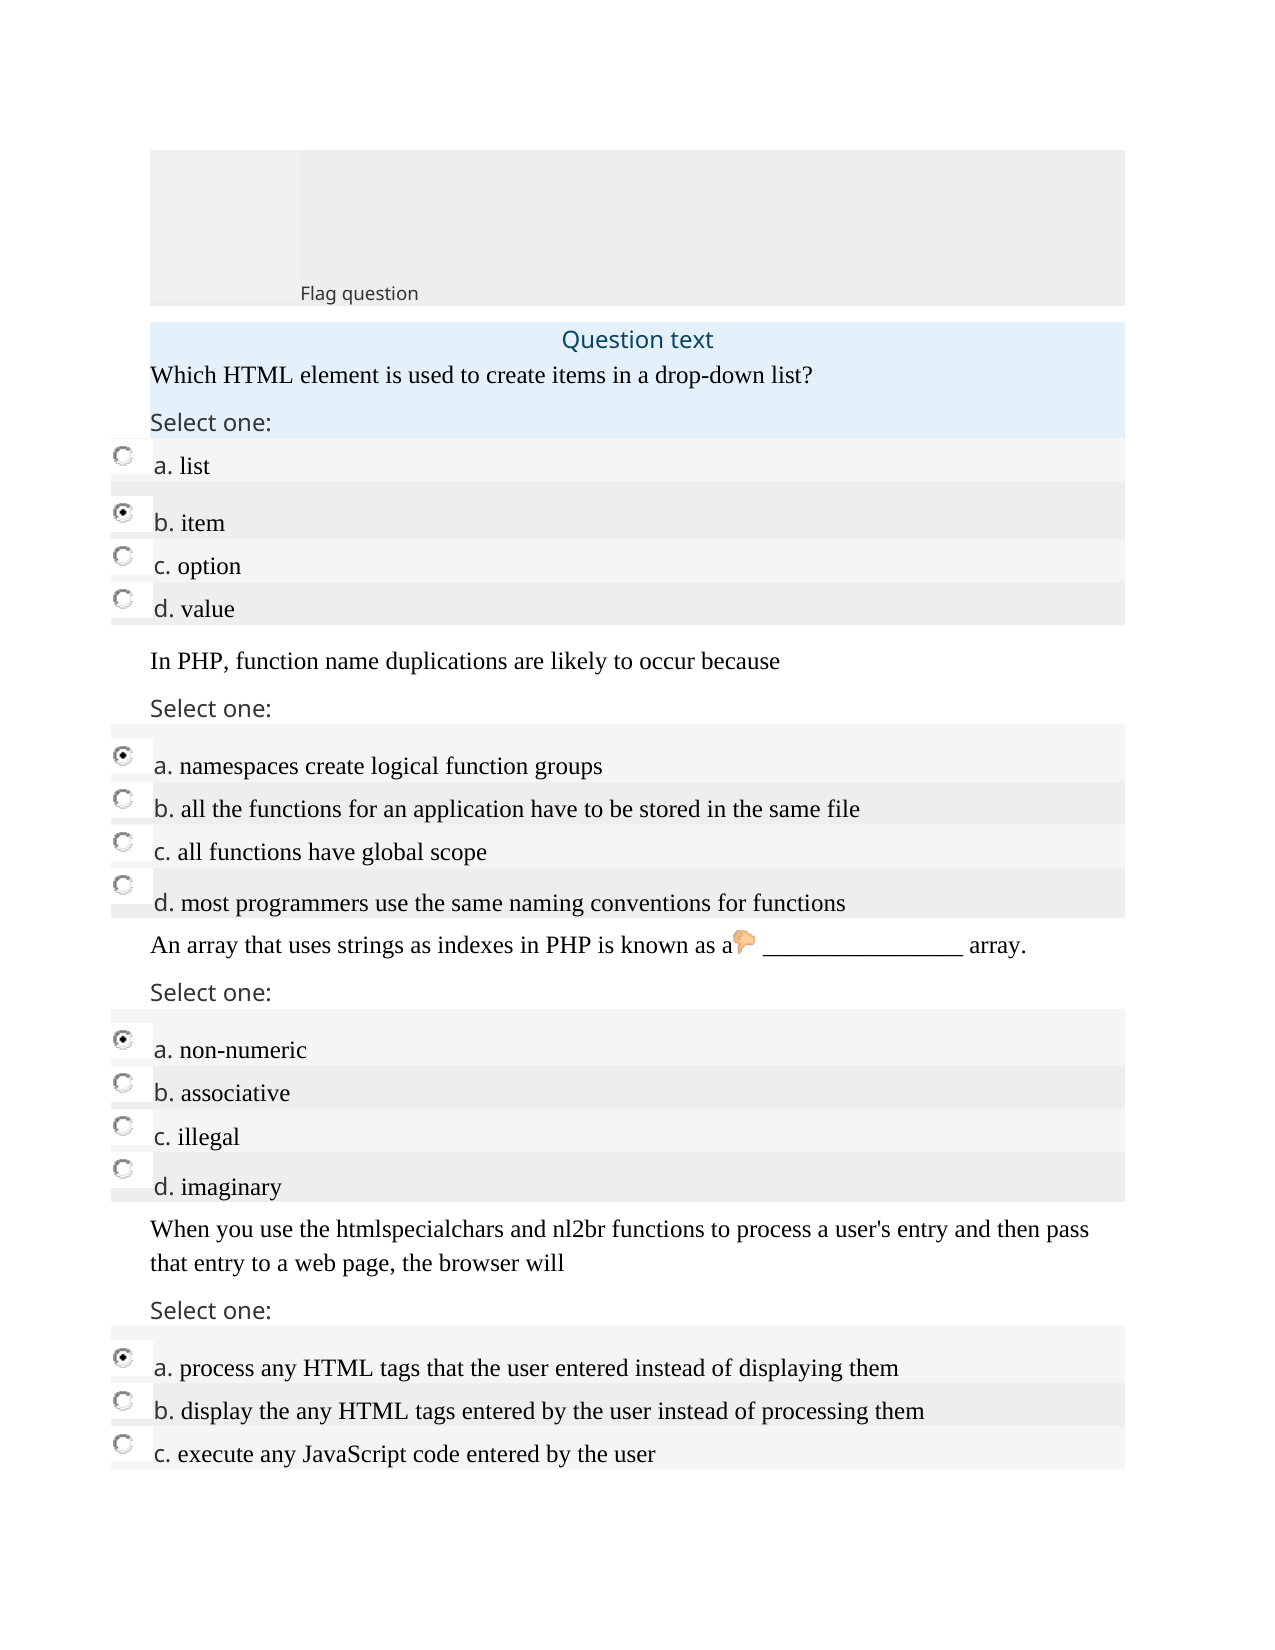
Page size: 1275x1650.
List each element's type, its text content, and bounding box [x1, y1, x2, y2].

text In PHP, function name duplications are likely to occur because [150, 641, 1125, 674]
text d. imaginary [111, 1152, 1125, 1202]
text a. process any HTML tags that the user entered instead of displaying them [111, 1326, 1125, 1383]
picture [733, 930, 757, 954]
text c. execute any JavaScript code entered by the user [111, 1426, 1125, 1469]
text An array that uses strings as indexes in PHP is known as a ________________ array. [150, 926, 1125, 959]
text a. non-numeric [111, 1009, 1125, 1066]
text Which HTML element is used to create items in a drop-down list? [150, 355, 1125, 389]
text a. namespaces create logical function groups [111, 724, 1125, 782]
text Select one: [150, 1293, 1125, 1326]
text c. option [111, 539, 1125, 582]
text b. all the functions for an application have to be stored in the same file [111, 782, 1125, 824]
text c. illegal [111, 1109, 1125, 1152]
text b. display the any HTML tags entered by the user instead of processing them [111, 1383, 1125, 1426]
text Select one: [150, 976, 1125, 1009]
text d. value [111, 582, 1125, 625]
text b. associative [111, 1066, 1125, 1109]
text Select one: [150, 405, 1125, 438]
text Select one: [150, 691, 1125, 724]
text c. all functions have global scope [111, 824, 1125, 868]
text b. item [111, 482, 1125, 539]
text When you use the htmlspecialchars and nl2br functions to process a user's entry and then pass that entry to a web page, the browser will [150, 1210, 1125, 1276]
text d. most programmers use the same naming conventions for functions [111, 868, 1125, 918]
text Question text [150, 322, 1125, 355]
text Flag question [150, 150, 1125, 306]
text a. list [111, 438, 1125, 482]
